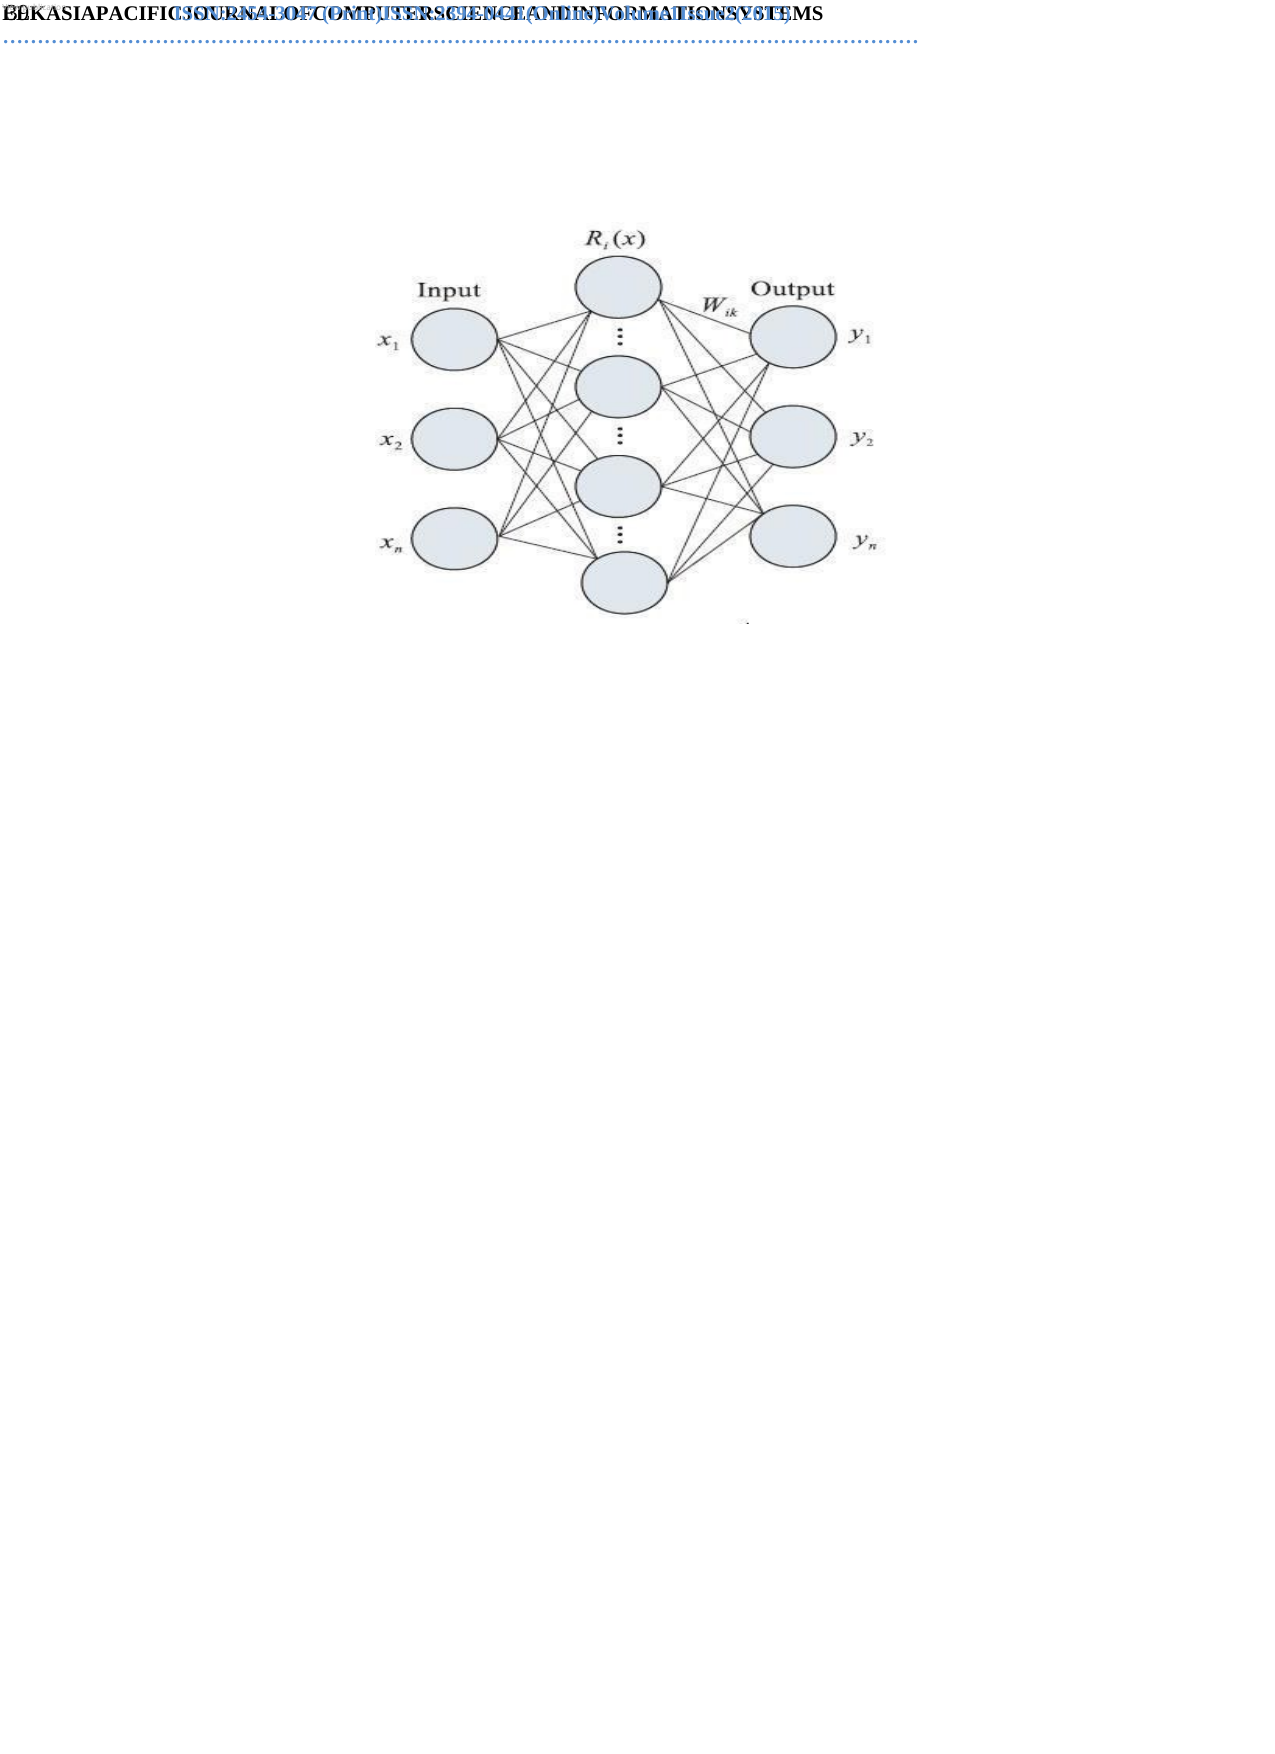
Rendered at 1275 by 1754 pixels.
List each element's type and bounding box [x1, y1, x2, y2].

picture [375, 222, 886, 624]
